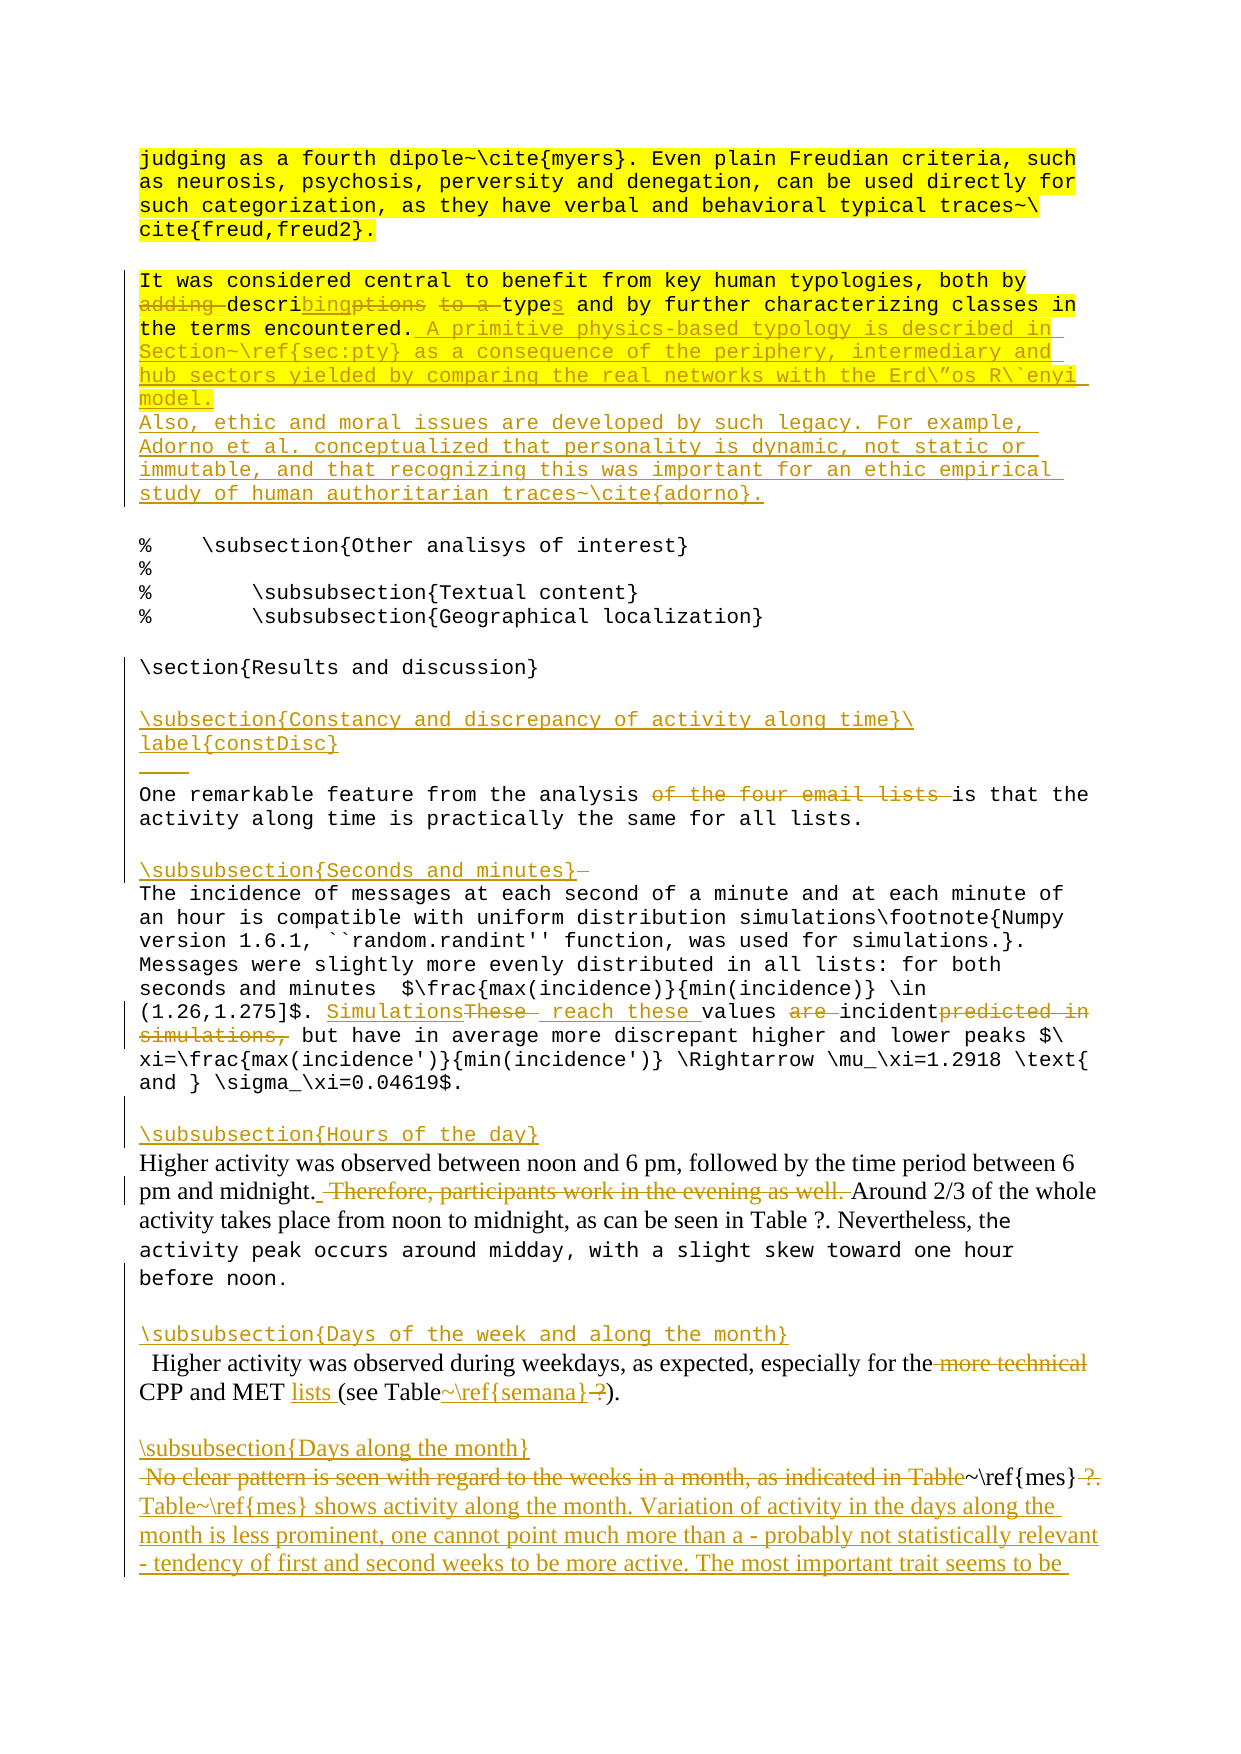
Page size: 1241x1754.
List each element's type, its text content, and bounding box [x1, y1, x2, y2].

text One remarkable feature from the analysis is that the activity along time is practically the same for all lists. [139, 784, 1101, 832]
text The incidence of messages at each second of a minute and at each minute of an hour is compatible with uniform distribution simulations\footnote{Numpy version 1.6.1, ``random.randint'' function, was used for simulations.}. Messages were slightly more evenly distributed in all lists: for both seconds and minutes $\frac{max(incidence)}{min(incidence)} \in (1.26,1.275]$. values but have in average more discrepant higher and lower peaks $\xi=\frac{max(incidence')}{min(incidence')} \Rightarrow \mu_\xi=1.2918 \text{ and } \sigma_\xi=0.04619$. [139, 883, 1101, 1096]
text Higher activity was observed during weekdays, as expected, especially for the CPP and MET (see Table). [139, 1348, 1101, 1406]
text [139, 148, 1101, 242]
text % [139, 558, 1101, 582]
text % \subsubsection{Textual content} [139, 582, 1101, 606]
text \section{Results and discussion} [139, 657, 1101, 681]
text % \subsubsection{Geographical localization} [139, 606, 1101, 629]
text % \subsection{Other analisys of interest} [139, 535, 1101, 558]
text It was considered central to benefit from key human typologies, both by descri type and by further characterizing classes in the terms encountered. [139, 270, 1101, 412]
text Higher activity was observed between noon and 6 pm, followed by the time period between 6 pm and midnight.Around 2/3 of the whole activity takes place from noon to midnight, as can be seen in Table ?. Nevertheless, the activity peak occurs around midday, with a slight skew toward one hour before noon. [139, 1148, 1101, 1292]
